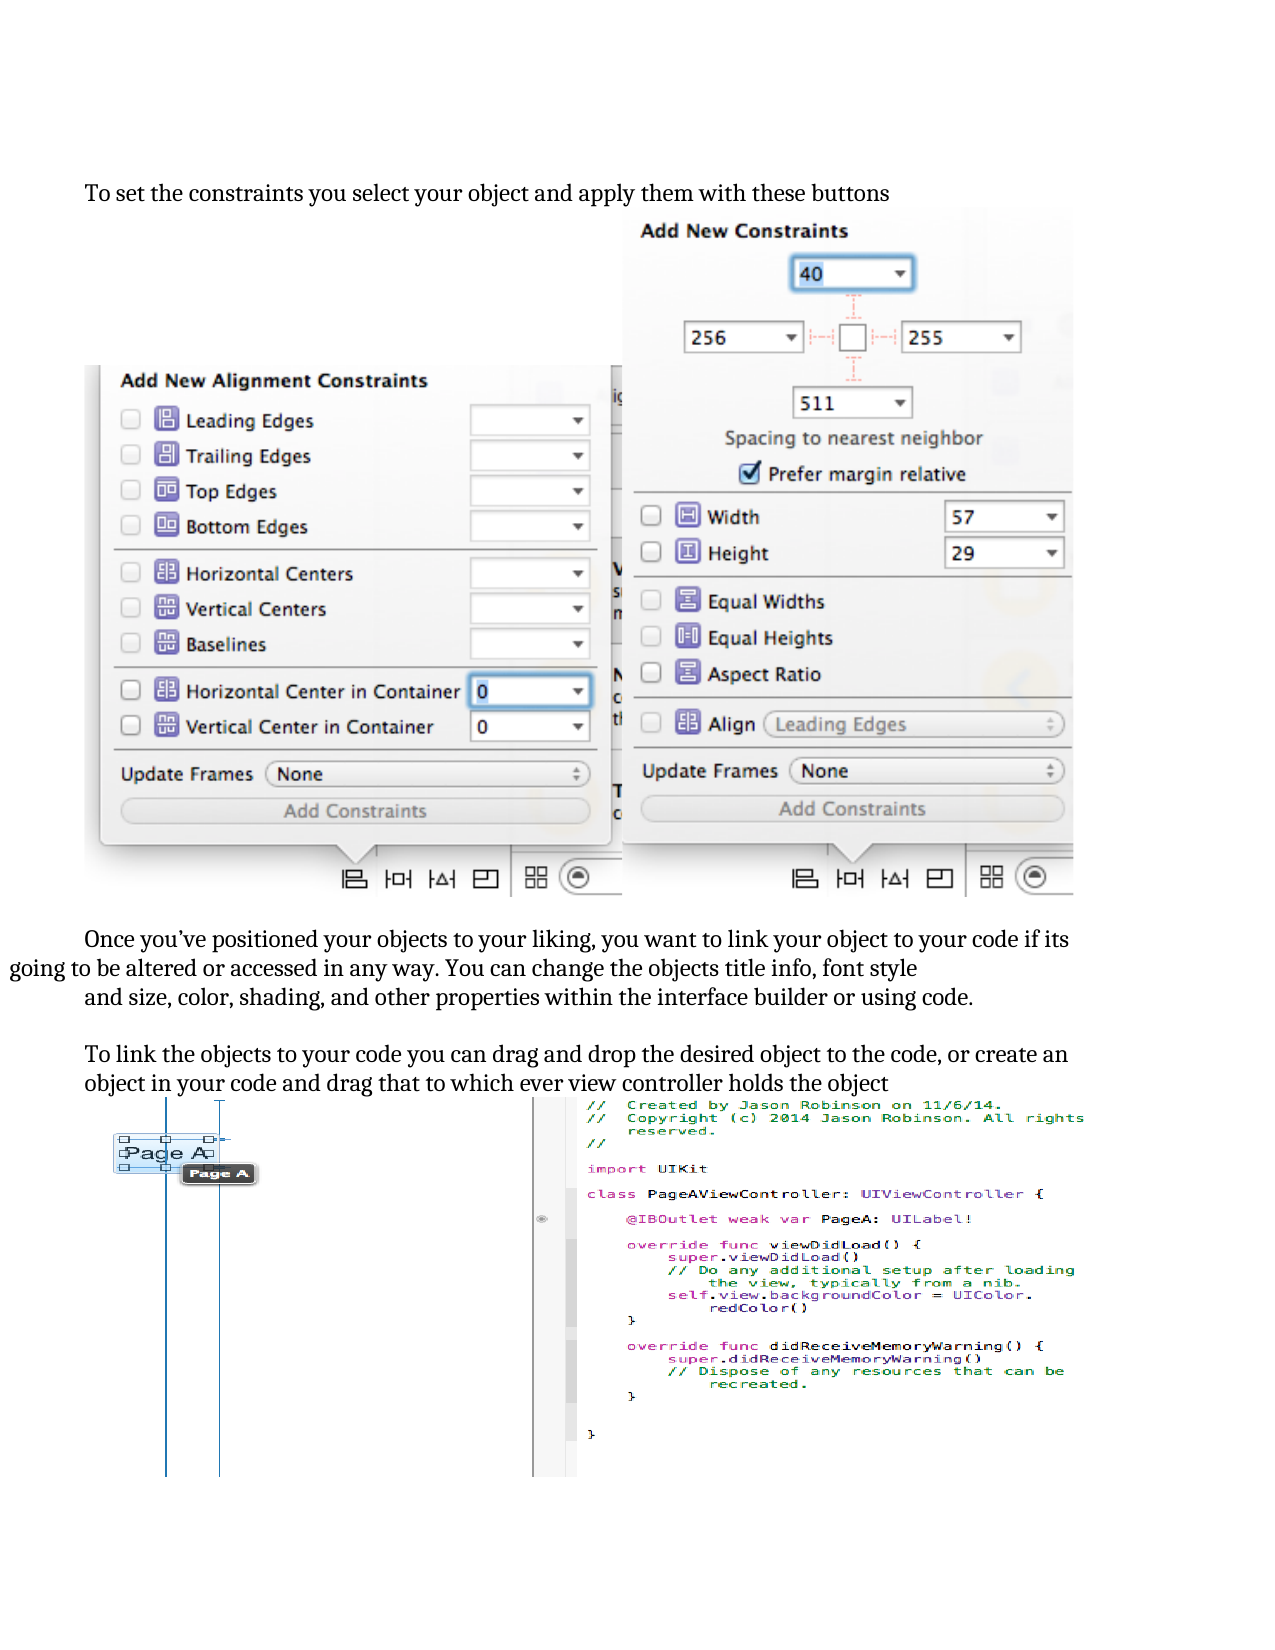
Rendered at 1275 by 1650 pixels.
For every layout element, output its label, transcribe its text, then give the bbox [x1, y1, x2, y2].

text To set the constraints you select your object and apply them with these buttons [84, 179, 1087, 207]
text To link the objects to your code you can drag and drop the desired object to the code, or create an object in your code and drag that to which ever view controller holds the object [84, 1040, 1087, 1097]
picture [84, 207, 1074, 897]
text and size, color, shading, and other properties within the interface builder or using code. [0, 982, 1087, 1011]
text Once you’ve positioned your objects to your liking, you want to link your object to your code if its going to be altered or accessed in any way. You can change the objects title info, font style [0, 925, 1087, 982]
picture [84, 1097, 1088, 1477]
